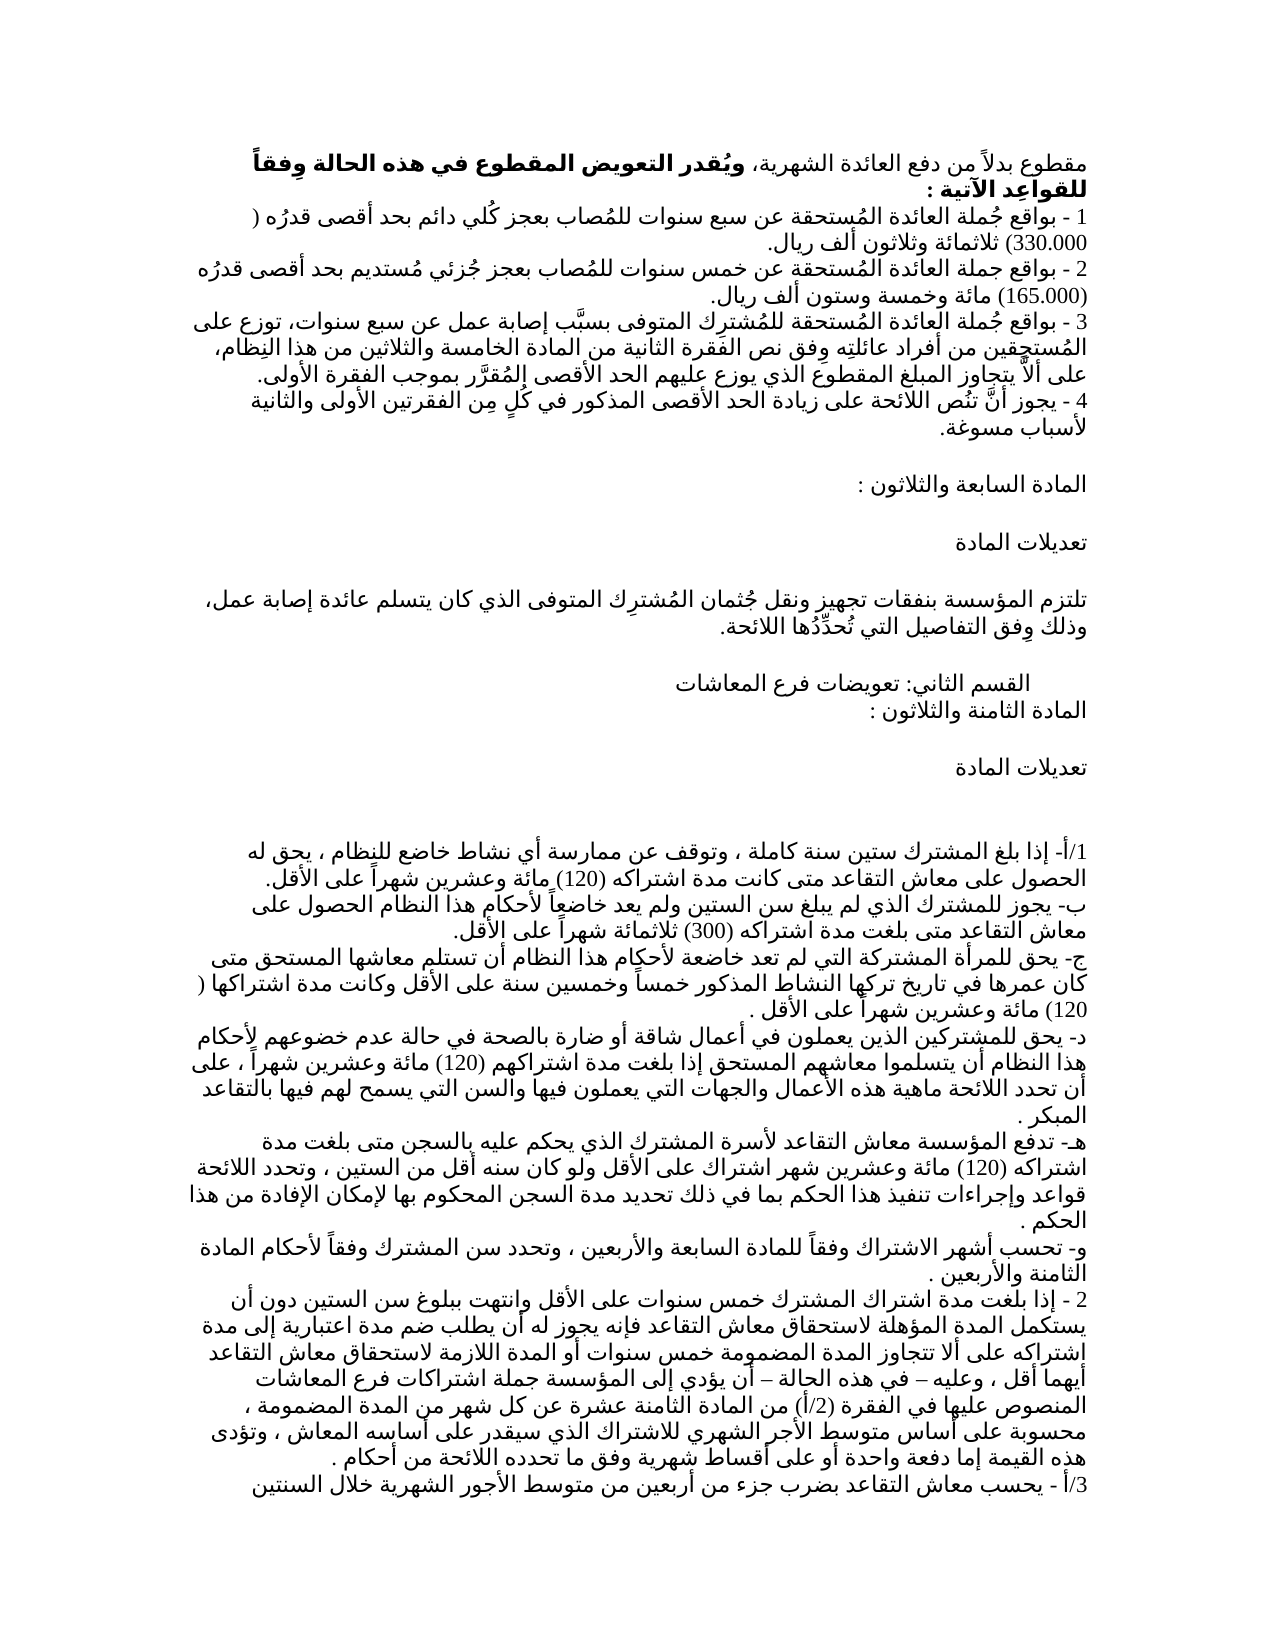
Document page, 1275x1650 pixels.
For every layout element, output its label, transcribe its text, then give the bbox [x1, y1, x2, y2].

text تعديلات المادة [187, 529, 1087, 555]
text القسم الثاني: تعويضات فرع المعاشات [187, 670, 1031, 697]
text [187, 150, 1087, 440]
text تعديلات المادة [187, 754, 1087, 781]
text تلتزم المؤسسة بنفقات تجهيز ونقل جُثمان المُشترِك المتوفى الذي كان يتسلم عائدة إصابة عمل، وذلك وِفق التفاصيل التي تُحدِّدُها اللائحة. [187, 586, 1087, 639]
text المادة الثامنة والثلاثون : [187, 697, 1087, 723]
text المادة السابعة والثلاثون : [187, 471, 1087, 497]
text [187, 812, 1087, 1497]
